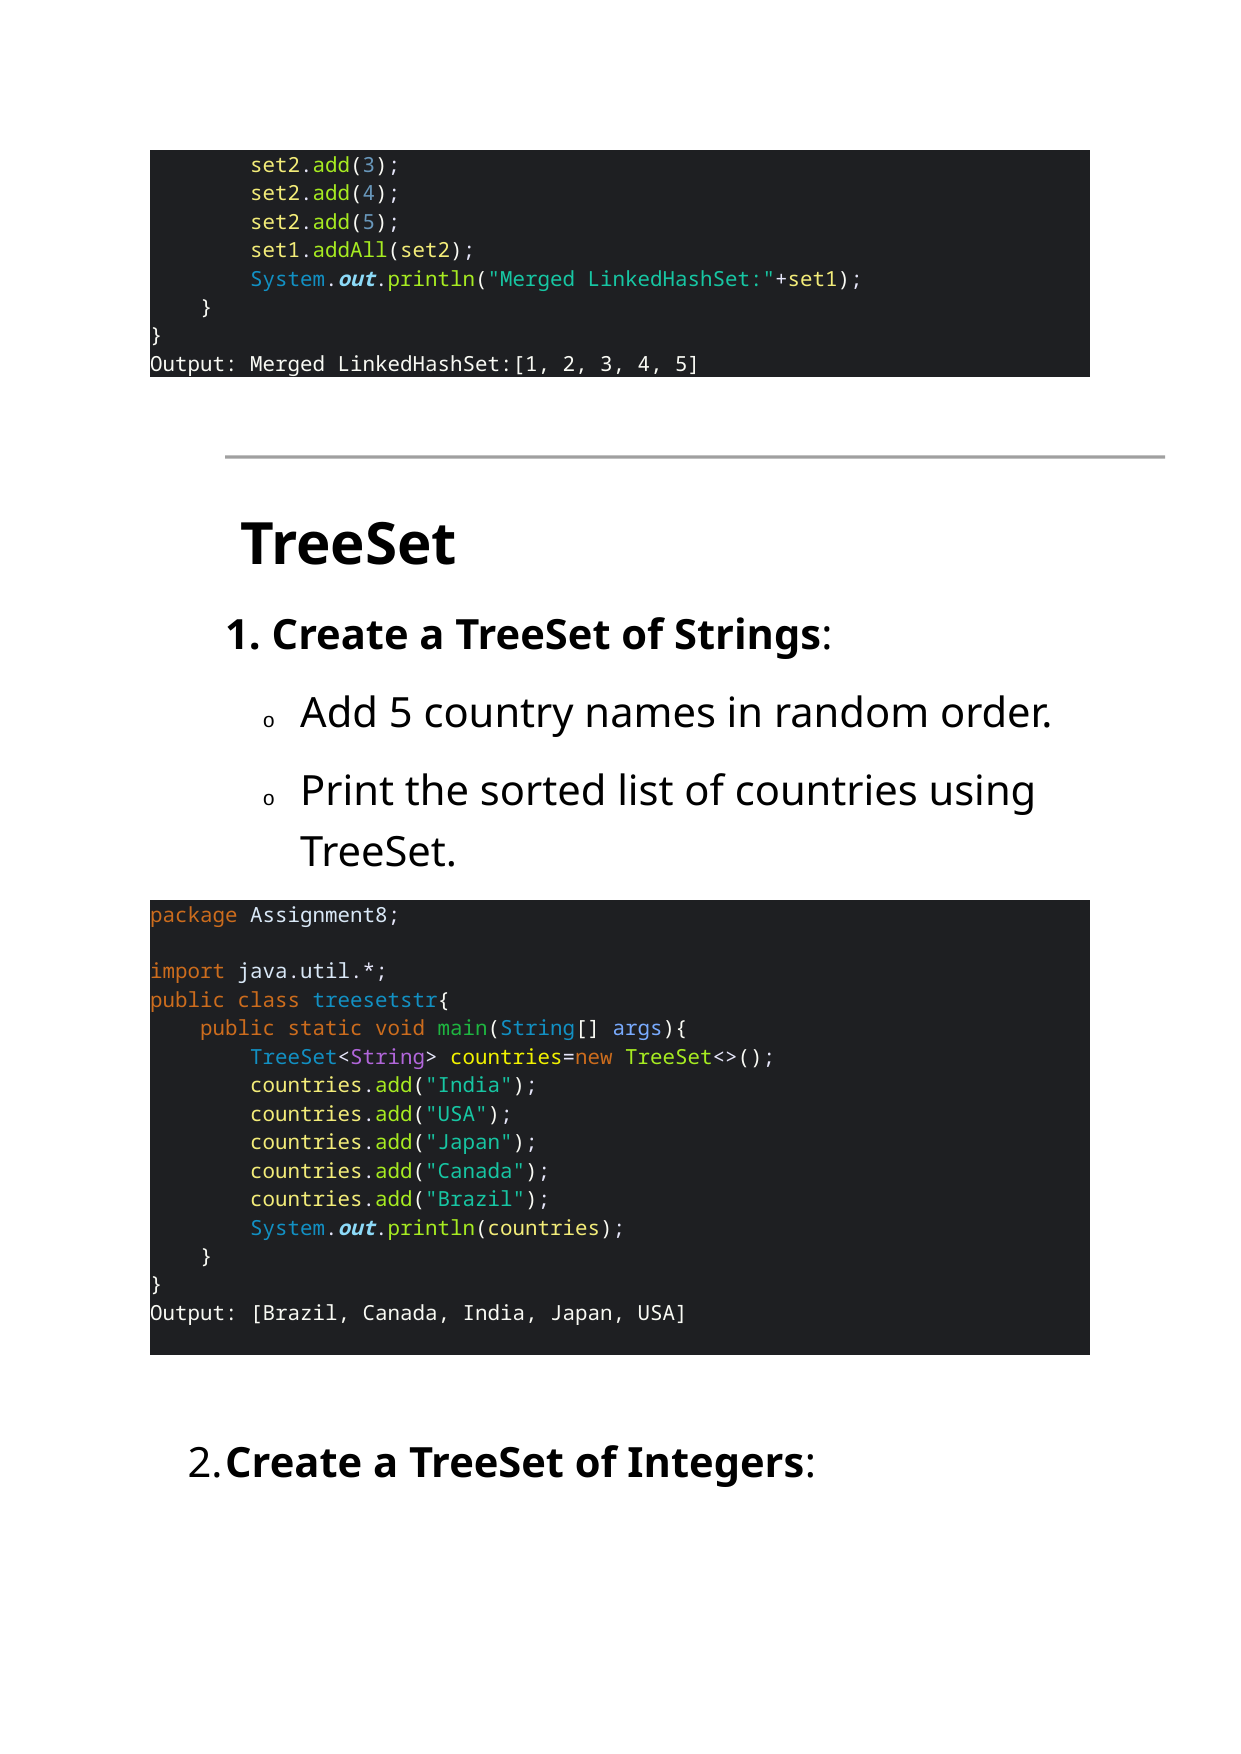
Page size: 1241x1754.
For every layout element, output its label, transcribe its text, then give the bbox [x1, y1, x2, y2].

text public class treesetstr{ [150, 985, 1090, 1013]
text } [150, 1269, 1090, 1298]
list Add 5 country names in random order. [262, 683, 1090, 739]
text Output: [Brazil, Canada, India, Japan, USA] [150, 1298, 1090, 1326]
list Print the sorted list of countries using TreeSet. [262, 761, 1090, 879]
text import java.util.*; [150, 957, 1090, 985]
text set2.add(5); [150, 207, 1090, 235]
text set2.add(4); [150, 178, 1090, 207]
text 1. Create a TreeSet of Strings: [225, 605, 1090, 662]
text } [150, 1241, 1090, 1269]
text package Assignment8; [150, 900, 1090, 928]
text Output: Merged LinkedHashSet:[1, 2, 3, 4, 5] [150, 349, 1090, 377]
list Create a TreeSet of Integers: [187, 1433, 1090, 1489]
text countries.add("Japan"); [150, 1127, 1090, 1156]
text set2.add(3); [150, 150, 1090, 178]
text countries.add("Canada"); [150, 1156, 1090, 1184]
text countries.add("Brazil"); [150, 1184, 1090, 1213]
text set1.addAll(set2); [150, 235, 1090, 264]
text countries.add("India"); [150, 1070, 1090, 1099]
text System.out.println(countries); [150, 1213, 1090, 1241]
text countries.add("USA"); [150, 1099, 1090, 1127]
text TreeSet [225, 502, 1090, 582]
text TreeSet<String> countries=new TreeSet<>(); [150, 1042, 1090, 1070]
text } [150, 321, 1090, 349]
text public static void main(String[] args){ [150, 1013, 1090, 1042]
text } [150, 292, 1090, 321]
text System.out.println("Merged LinkedHashSet:"+set1); [150, 264, 1090, 292]
